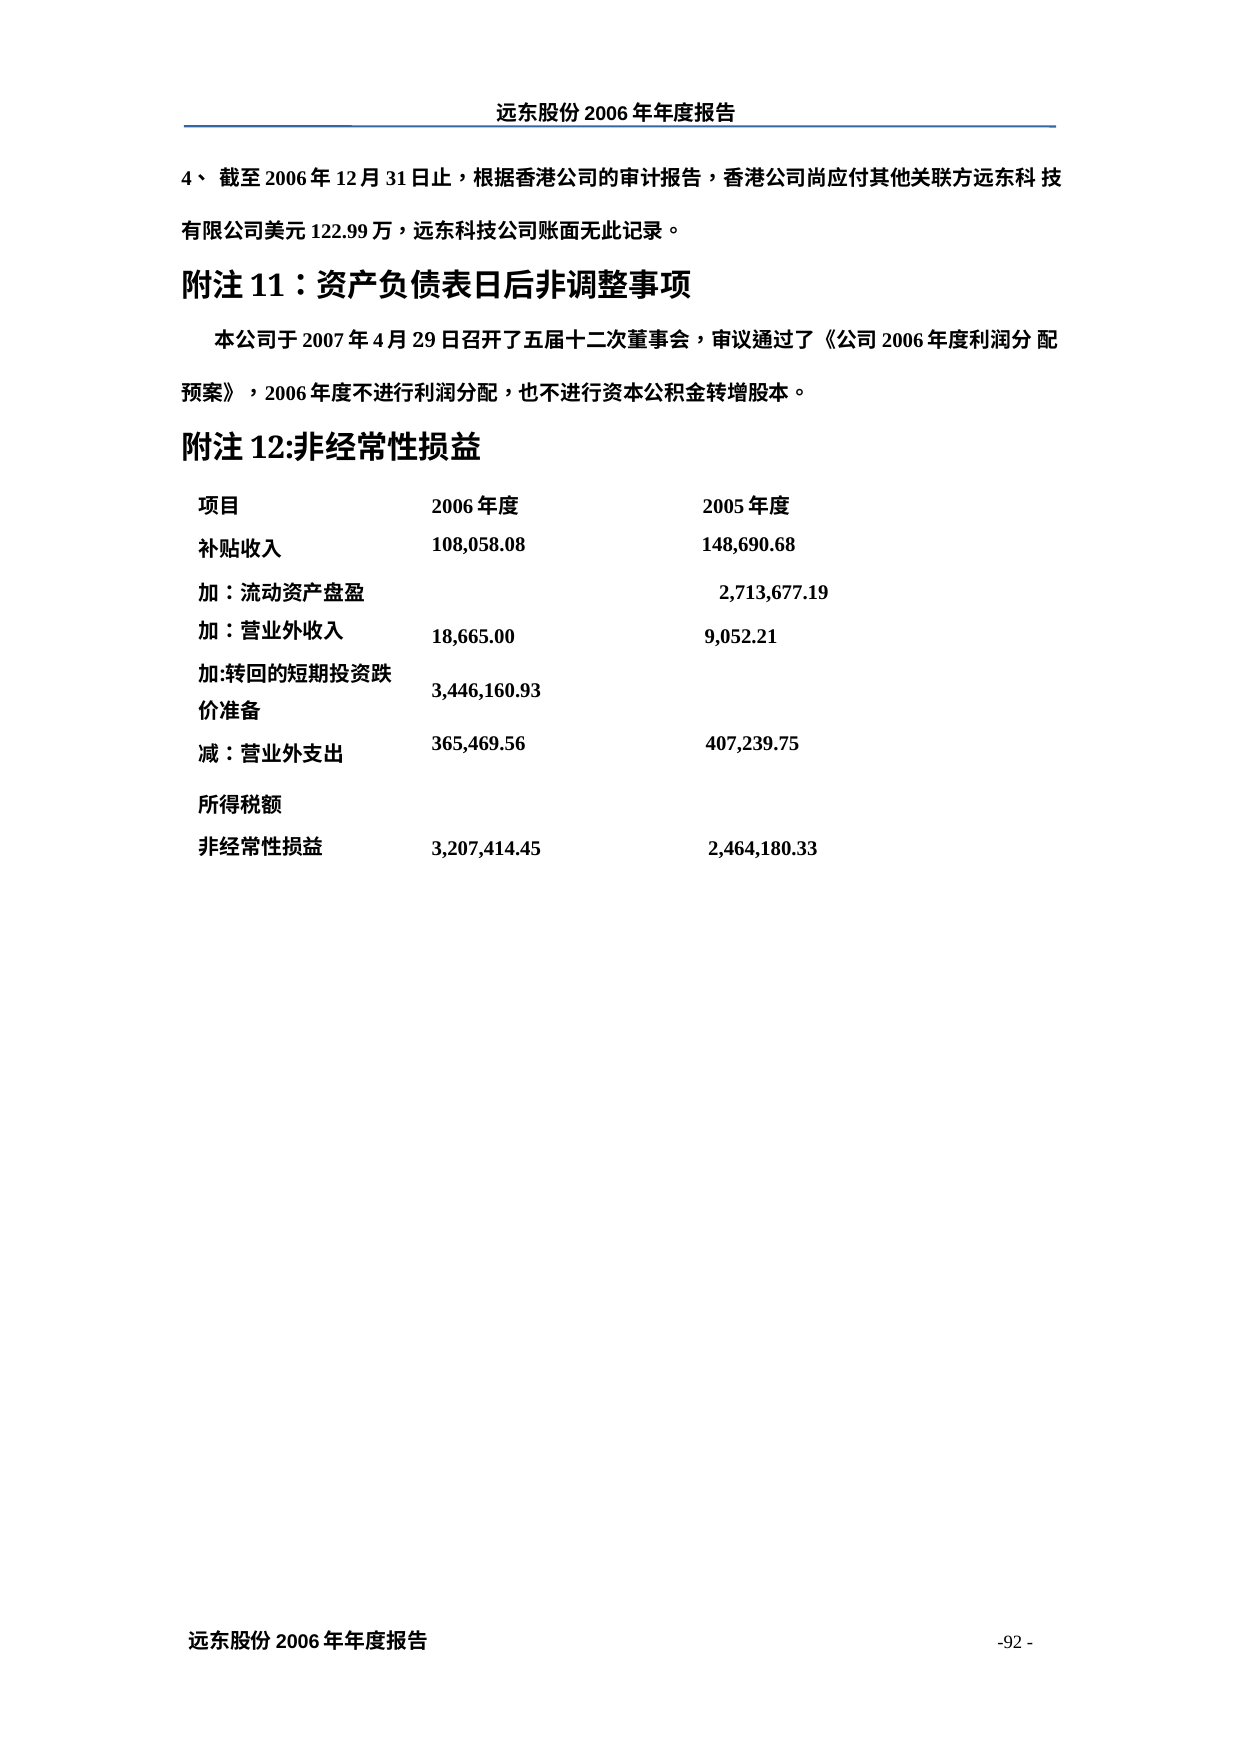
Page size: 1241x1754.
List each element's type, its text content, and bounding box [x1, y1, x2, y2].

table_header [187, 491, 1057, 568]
text 4、 截至2006年12月31日止，根据香港公司的审计报告，香港公司尚应付其他关联方远东科 技有限公司美元122.99万，远东科技公司账面无此记录。 [181, 144, 1063, 249]
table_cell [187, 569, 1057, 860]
text 附注12:非经常性损益 [181, 425, 1063, 468]
text 附注11：资产负债表日后非调整事项 [181, 263, 1063, 306]
text 本公司于2007年4月29日召开了五届十二次董事会，审议通过了《公司2006年度利润分 配预案》，2006年度不进行利润分配，也不进行资本公积金转增股本。 [181, 306, 1063, 411]
